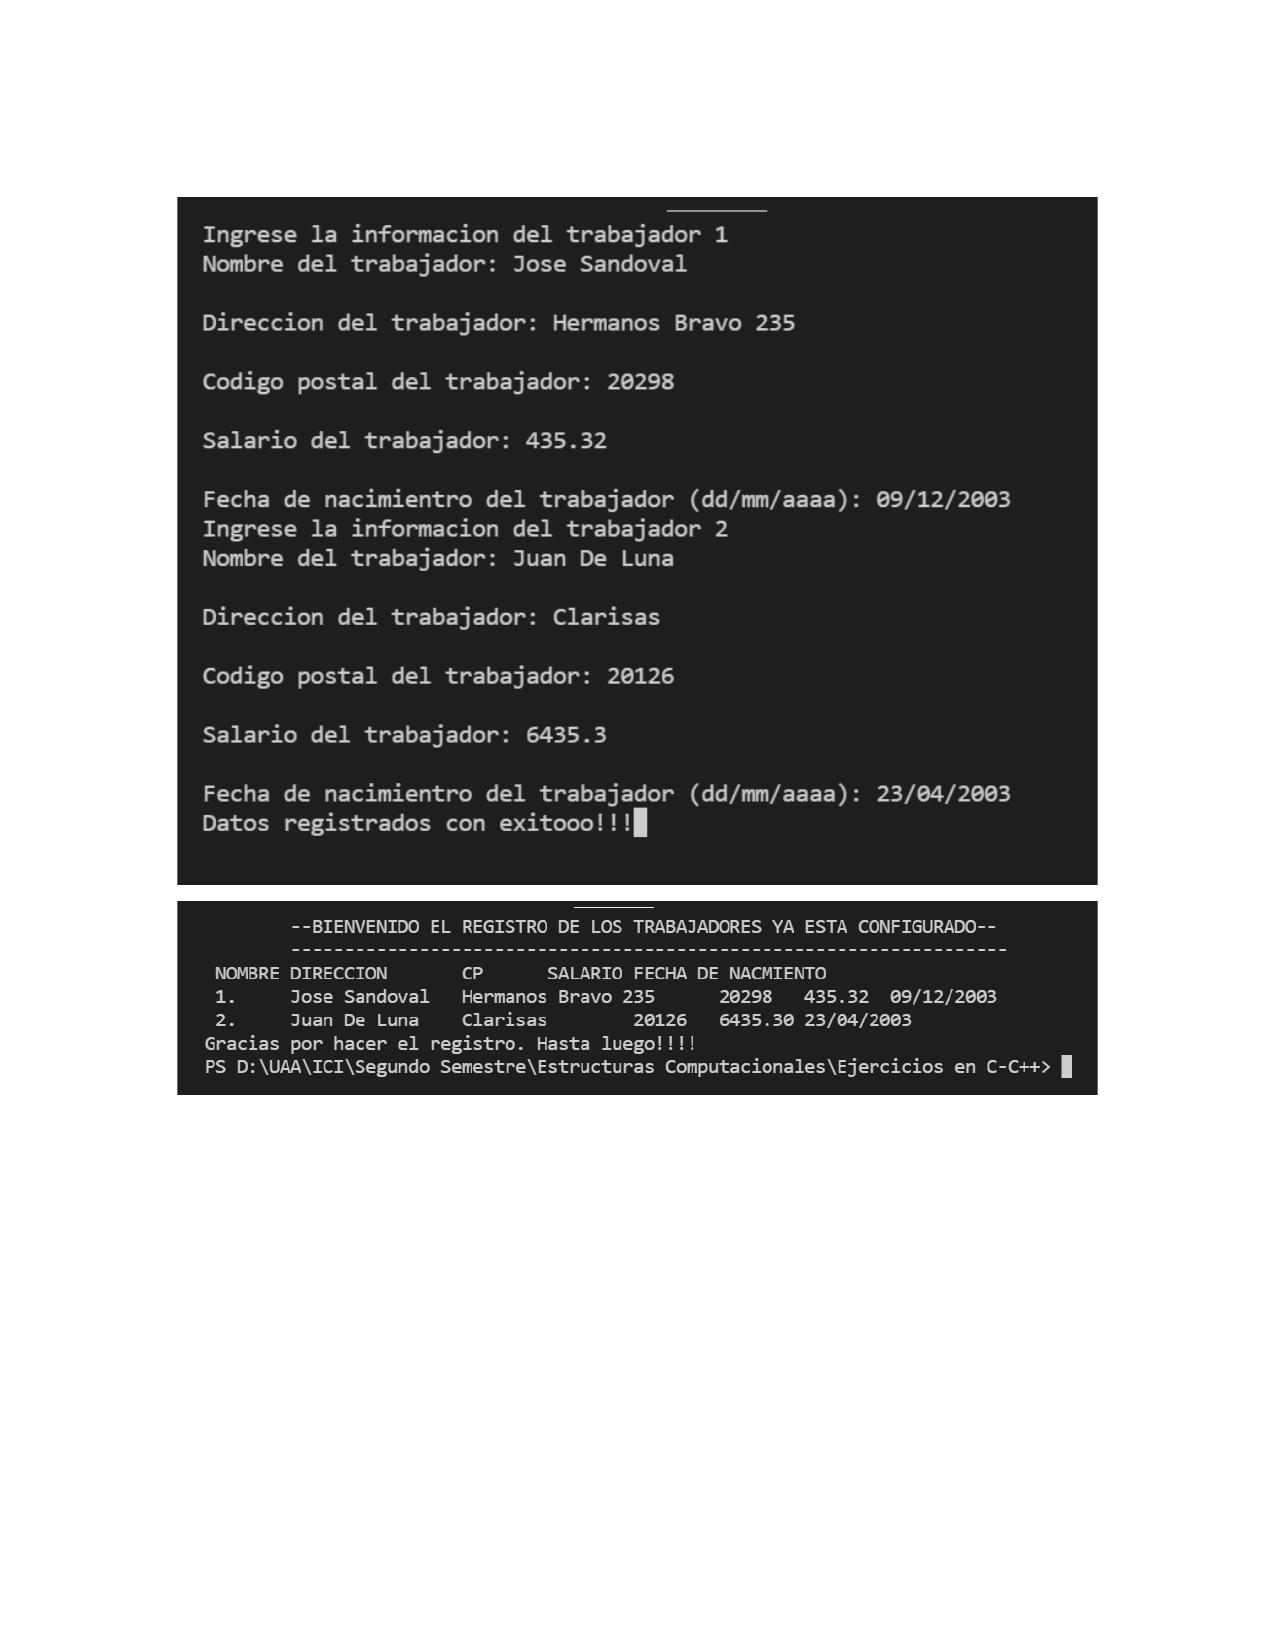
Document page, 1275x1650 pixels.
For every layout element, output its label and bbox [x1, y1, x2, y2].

picture [177, 197, 1098, 885]
picture [177, 901, 1098, 1095]
